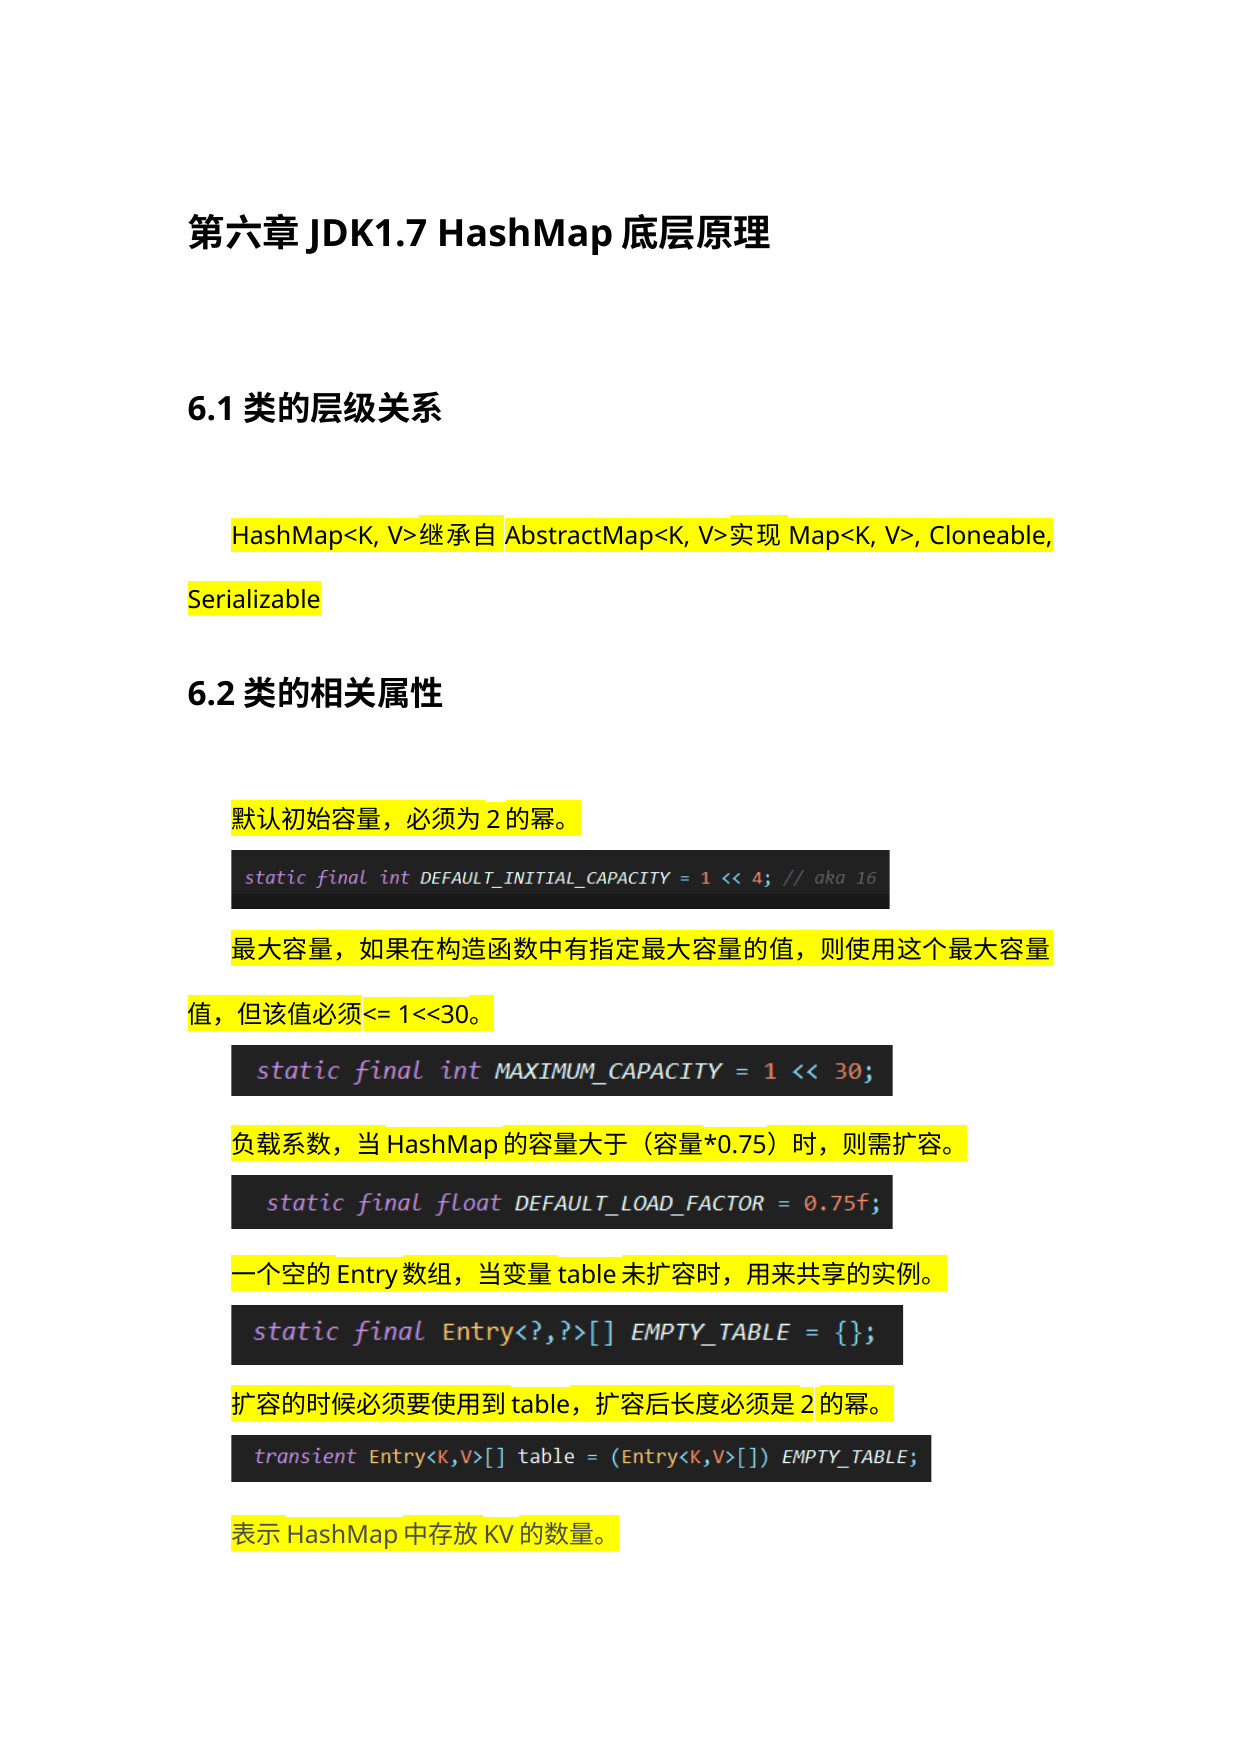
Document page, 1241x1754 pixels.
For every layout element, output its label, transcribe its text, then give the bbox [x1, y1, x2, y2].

picture [231, 850, 890, 909]
picture [231, 1045, 893, 1096]
subtitle 第六章 JDK1.7 HashMap底层原理 [187, 197, 1053, 262]
text 最大容量，如果在构造函数中有指定最大容量的值，则使用这个最大容量值，但该值必须<= 1<<30。 [187, 915, 1053, 1045]
picture [231, 1305, 904, 1365]
text 默认初始容量，必须为2的幂。 [187, 785, 1053, 850]
subtitle 6.2 类的相关属性 [187, 658, 1053, 723]
text 负载系数，当HashMap的容量大于（容量*0.75）时，则需扩容。 [187, 1110, 1053, 1175]
text 扩容的时候必须要使用到table，扩容后长度必须是2的幂。 [187, 1370, 1053, 1435]
picture [231, 1435, 932, 1482]
picture [231, 1175, 893, 1229]
text 一个空的Entry数组，当变量table未扩容时，用来共享的实例。 [187, 1240, 1053, 1305]
text HashMap<K, V>继承自AbstractMap<K, V>实现Map<K, V>, Cloneable, Serializable [187, 501, 1053, 631]
text 表示HashMap中存放KV的数量。 [187, 1500, 1053, 1565]
subtitle 6.1 类的层级关系 [187, 373, 1053, 438]
